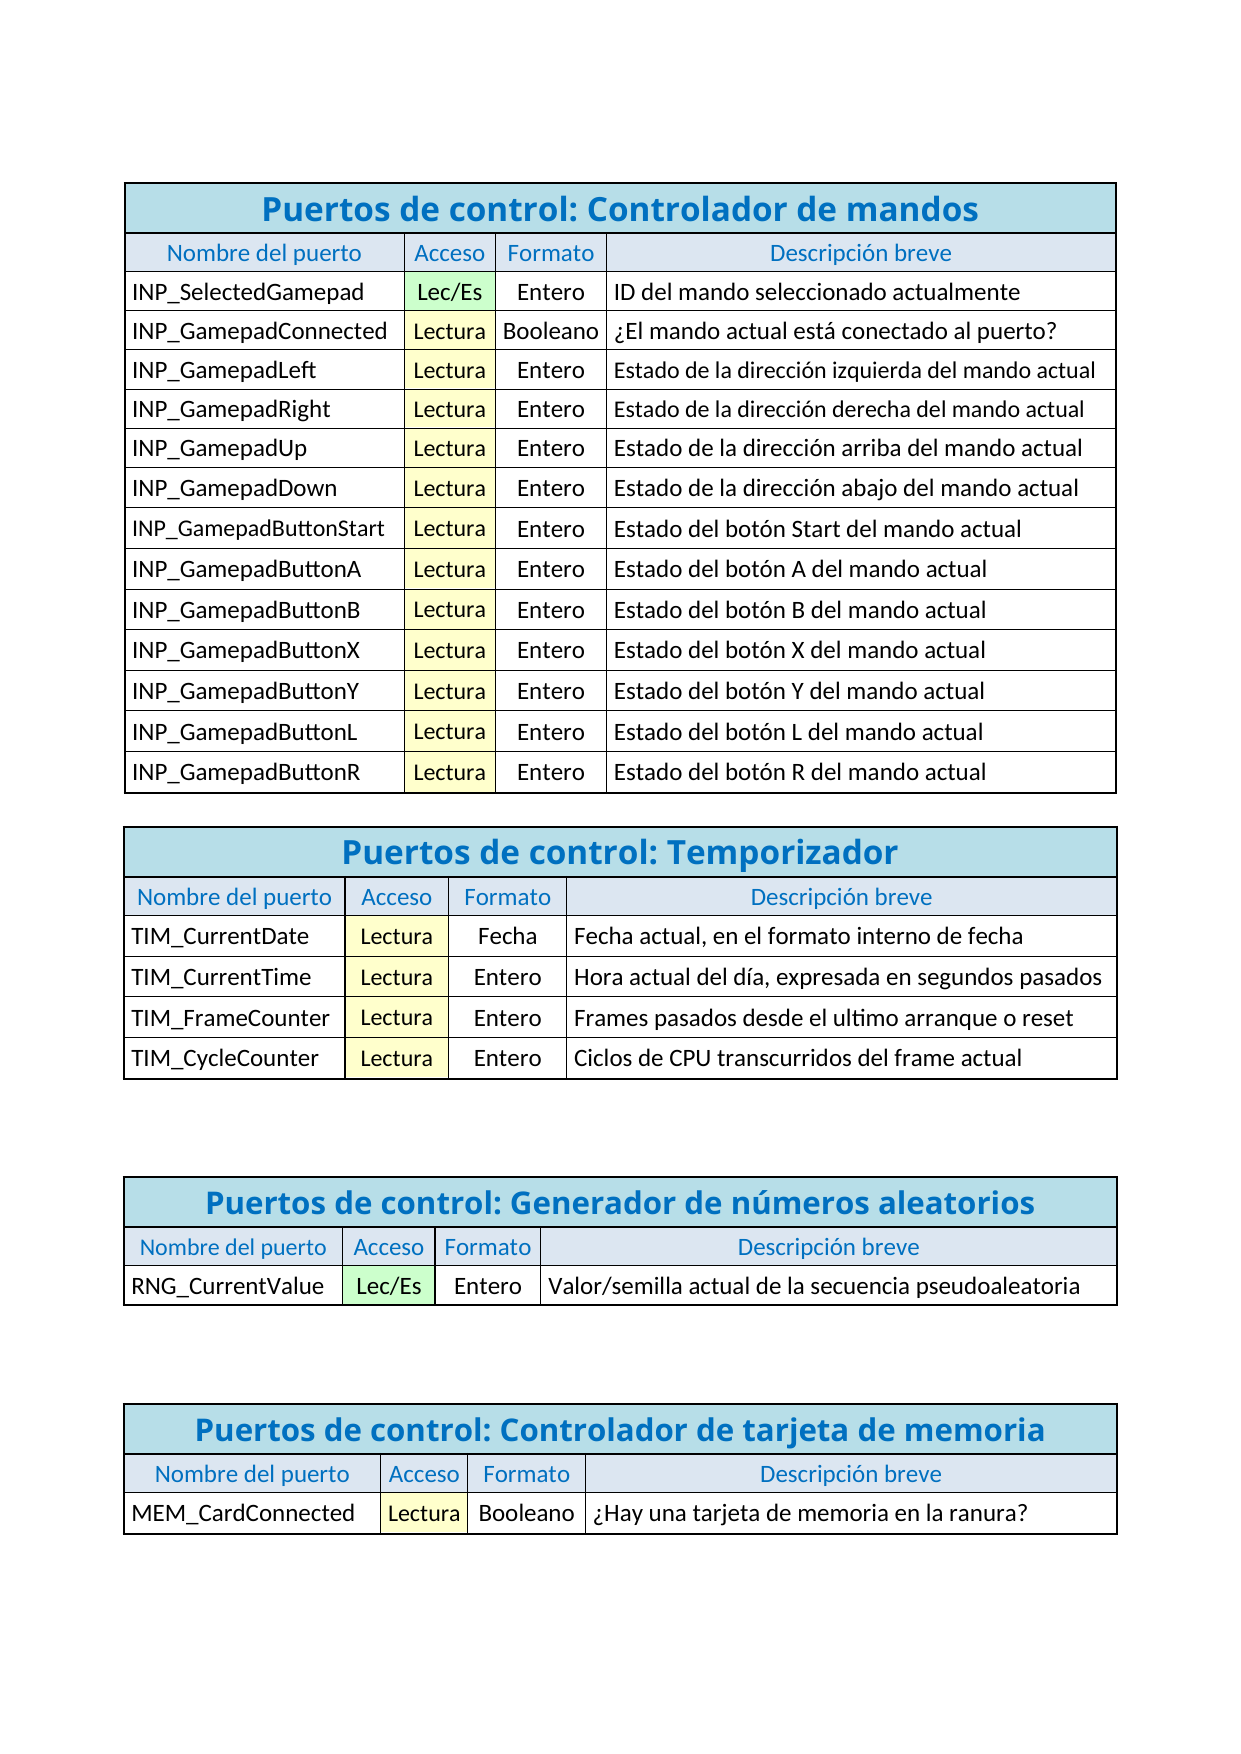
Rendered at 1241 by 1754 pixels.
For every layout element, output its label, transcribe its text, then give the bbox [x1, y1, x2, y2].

table_cell INP_GamepadButtonB [126, 590, 404, 629]
table_header Puertos de control: Controlador de tarjeta de memoria [125, 1405, 1116, 1453]
table_cell Lectura [405, 711, 495, 751]
table_cell Valor/semilla actual de la secuencia pseudoaleatoria [541, 1266, 1116, 1304]
table_cell Formato [449, 878, 566, 915]
table_cell Nombre del puerto [125, 1228, 342, 1265]
table_cell Acceso [343, 1228, 434, 1265]
table_cell Nombre del puerto [126, 234, 404, 271]
table_cell ID del mando seleccionado actualmente [607, 272, 1115, 310]
table_cell Estado de la dirección arriba del mando actual [607, 429, 1115, 467]
table_cell MEM_CardConnected [125, 1493, 380, 1532]
table_cell Fecha actual, en el formato interno de fecha [567, 916, 1116, 956]
table_cell Formato [468, 1455, 585, 1492]
table_cell INP_GamepadButtonL [126, 711, 404, 751]
table_cell Lectura [405, 752, 495, 792]
table_cell Descripción breve [567, 878, 1116, 915]
table_cell Lectura [381, 1493, 467, 1532]
table_cell Acceso [405, 234, 495, 271]
table_cell Acceso [381, 1455, 467, 1492]
table_cell Lectura [405, 468, 495, 507]
table_cell ¿Hay una tarjeta de memoria en la ranura? [586, 1493, 1116, 1532]
table_cell INP_GamepadButtonA [126, 549, 404, 588]
table_cell Acceso [346, 878, 448, 915]
table_cell Lectura [346, 916, 448, 956]
table_cell Booleano [496, 311, 606, 349]
table_cell INP_GamepadButtonX [126, 630, 404, 670]
table_cell INP_GamepadButtonY [126, 671, 404, 710]
table_cell Estado del botón L del mando actual [607, 711, 1115, 751]
table_cell Estado del botón B del mando actual [607, 590, 1115, 629]
table_cell Entero [449, 957, 566, 996]
table_cell RNG_CurrentValue [125, 1266, 342, 1304]
table_cell Lectura [346, 957, 448, 996]
table_cell Lec/Es [405, 272, 495, 310]
table_cell Frames pasados desde el ultimo arranque o reset [567, 997, 1116, 1037]
table_cell Lectura [346, 1038, 448, 1077]
table_cell Lectura [405, 590, 495, 629]
table_cell Entero [496, 390, 606, 427]
table_cell Descripción breve [607, 234, 1115, 271]
table_cell Estado del botón Y del mando actual [607, 671, 1115, 710]
table_cell Estado de la dirección derecha del mando actual [607, 390, 1115, 427]
table_cell INP_GamepadDown [126, 468, 404, 507]
table_cell Lectura [405, 350, 495, 388]
table_cell Entero [496, 350, 606, 388]
table_cell Estado de la dirección abajo del mando actual [607, 468, 1115, 507]
table_cell Hora actual del día, expresada en segundos pasados [567, 957, 1116, 996]
table_cell Entero [496, 272, 606, 310]
table_header Puertos de control: Controlador de mandos [126, 184, 1115, 232]
table_cell Estado de la dirección izquierda del mando actual [607, 350, 1115, 388]
table_cell Descripción breve [541, 1228, 1116, 1265]
table_cell Entero [496, 468, 606, 507]
table_cell Lectura [405, 630, 495, 670]
table_cell Estado del botón R del mando actual [607, 752, 1115, 792]
table_cell TIM_CycleCounter [125, 1038, 344, 1077]
table_cell Nombre del puerto [125, 878, 344, 915]
table_cell Lectura [405, 549, 495, 588]
table_cell TIM_CurrentDate [125, 916, 344, 956]
table_cell Entero [496, 630, 606, 670]
table_cell Formato [436, 1228, 540, 1265]
table_cell INP_SelectedGamepad [126, 272, 404, 310]
table_cell Entero [449, 997, 566, 1037]
table_cell Entero [496, 590, 606, 629]
table_cell Lectura [405, 671, 495, 710]
table_cell INP_GamepadButtonR [126, 752, 404, 792]
table_cell Entero [496, 508, 606, 548]
table_cell Entero [496, 671, 606, 710]
table_cell ¿El mando actual está conectado al puerto? [607, 311, 1115, 349]
table_cell Entero [436, 1266, 540, 1304]
table_header Puertos de control: Temporizador [125, 828, 1116, 876]
table_cell Lectura [405, 390, 495, 427]
table_cell Entero [496, 752, 606, 792]
table_cell INP_GamepadUp [126, 429, 404, 467]
table_cell Formato [496, 234, 606, 271]
table_cell Lectura [405, 508, 495, 548]
table_cell Entero [449, 1038, 566, 1077]
table_cell Entero [496, 549, 606, 588]
table_cell INP_GamepadLeft [126, 350, 404, 388]
table_cell Fecha [449, 916, 566, 956]
table_cell Descripción breve [586, 1455, 1116, 1492]
table_cell Booleano [468, 1493, 585, 1532]
table_cell INP_GamepadConnected [126, 311, 404, 349]
table_cell Estado del botón A del mando actual [607, 549, 1115, 588]
table_cell Lectura [405, 311, 495, 349]
table_cell TIM_FrameCounter [125, 997, 344, 1037]
table_cell Estado del botón X del mando actual [607, 630, 1115, 670]
table_cell Lectura [405, 429, 495, 467]
table_cell TIM_CurrentTime [125, 957, 344, 996]
table_cell Ciclos de CPU transcurridos del frame actual [567, 1038, 1116, 1077]
table_cell Entero [496, 711, 606, 751]
table_cell Nombre del puerto [125, 1455, 380, 1492]
table_cell Estado del botón Start del mando actual [607, 508, 1115, 548]
table_header Puertos de control: Generador de números aleatorios [125, 1178, 1116, 1226]
table_cell INP_GamepadButtonStart [126, 508, 404, 548]
table_cell Lec/Es [343, 1266, 434, 1304]
table_cell INP_GamepadRight [126, 390, 404, 427]
table_cell Lectura [346, 997, 448, 1037]
table_cell Entero [496, 429, 606, 467]
